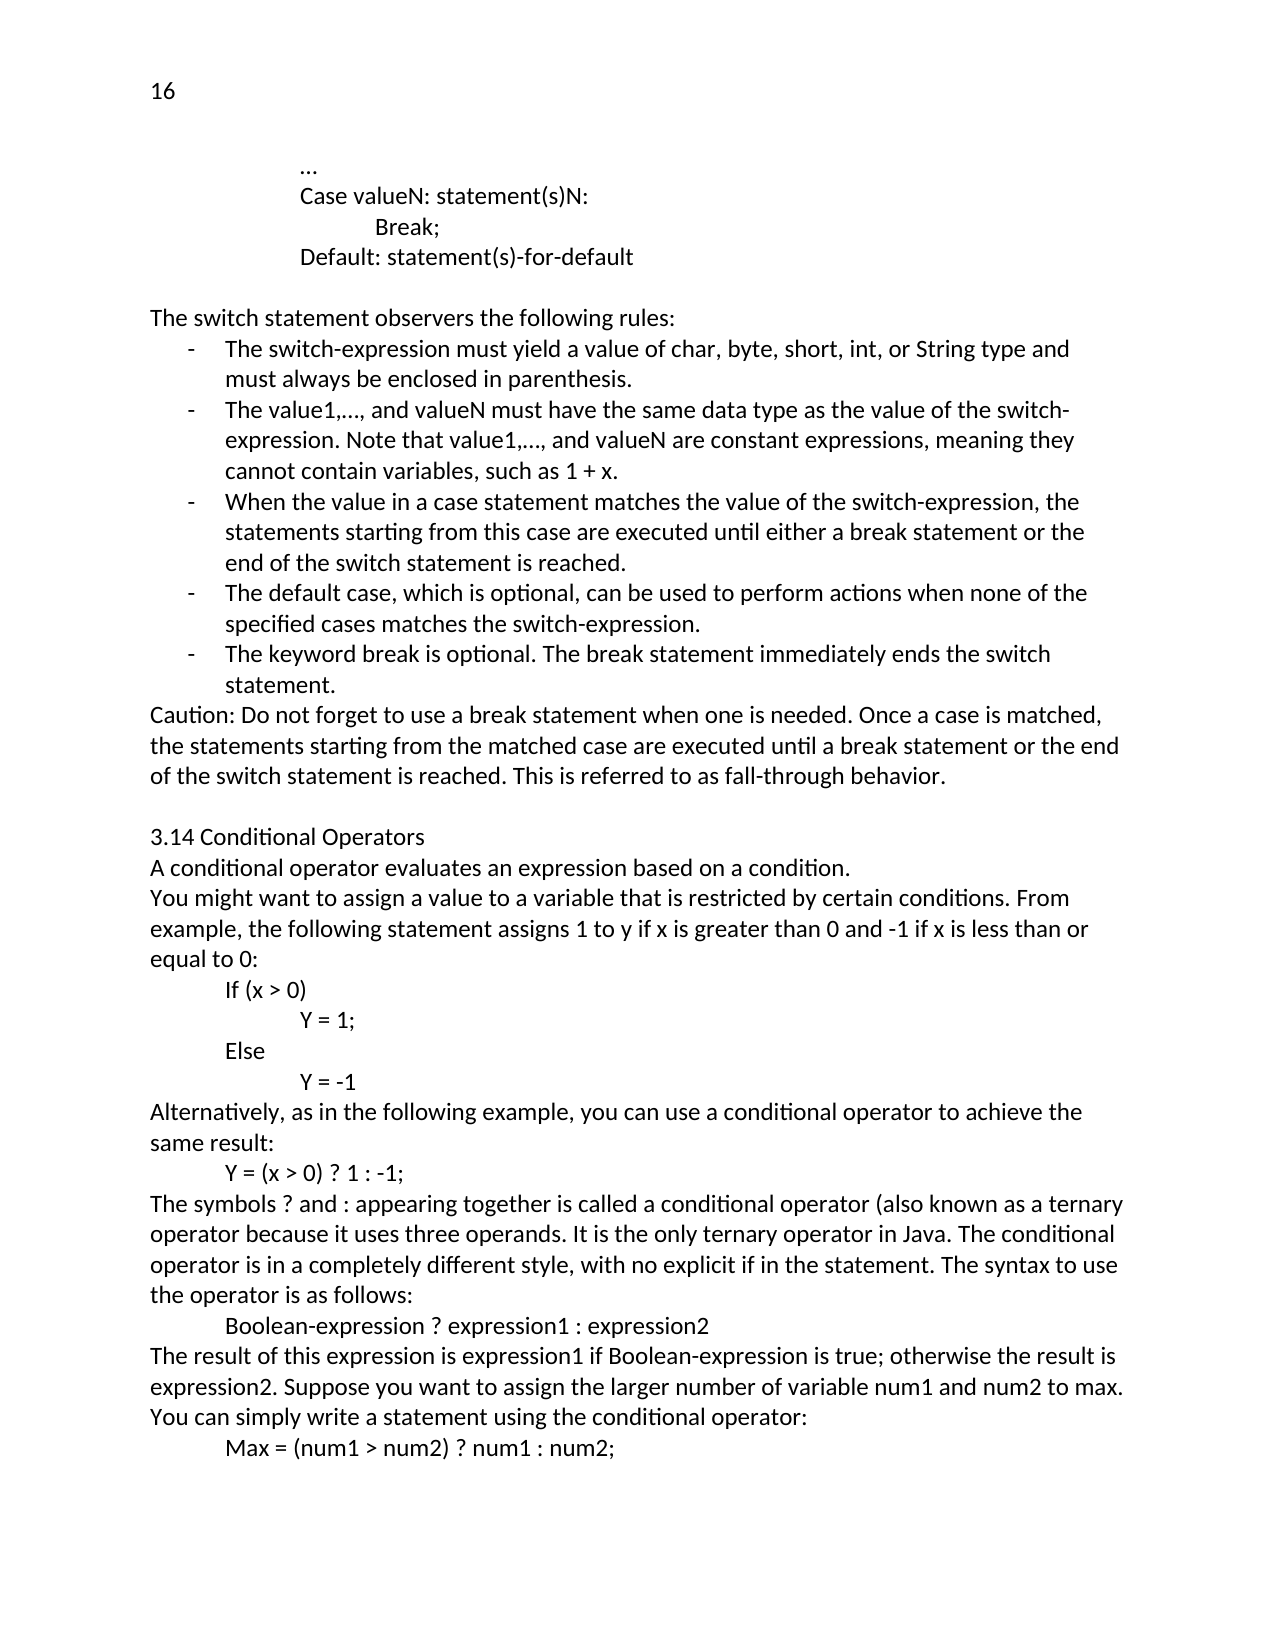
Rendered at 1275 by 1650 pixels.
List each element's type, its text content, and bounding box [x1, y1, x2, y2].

list The default case, which is optional, can be used to perform actions when none of the specified cases matches the switch-expression. [187, 577, 1125, 638]
text Break; [150, 211, 1125, 242]
text The switch statement observers the following rules: [150, 303, 1125, 333]
text Y = 1; [150, 1004, 1125, 1035]
text Max = (num1 > num2) ? num1 : num2; [150, 1432, 1125, 1462]
text Default: statement(s)-for-default [150, 242, 1125, 272]
text Else [150, 1035, 1125, 1066]
text You might want to assign a value to a variable that is restricted by certain conditions. From example, the following statement assigns 1 to y if x is greater than 0 and -1 if x is less than or equal to 0: [150, 882, 1125, 974]
text … [150, 150, 1125, 181]
text Alternatively, as in the following example, you can use a conditional operator to achieve the same result: [150, 1096, 1125, 1157]
text Boolean-expression ? expression1 : expression2 [150, 1310, 1125, 1340]
text Y = (x > 0) ? 1 : -1; [150, 1157, 1125, 1188]
text 3.14 Conditional Operators [150, 821, 1125, 852]
text Caution: Do not forget to use a break statement when one is needed. Once a case is matched, the statements starting from the matched case are executed until a break statement or the end of the switch statement is reached. This is referred to as fall-through behavior. [150, 699, 1125, 791]
text Case valueN: statement(s)N: [150, 181, 1125, 211]
text The result of this expression is expression1 if Boolean-expression is true; otherwise the result is expression2. Suppose you want to assign the larger number of variable num1 and num2 to max. You can simply write a statement using the conditional operator: [150, 1340, 1125, 1432]
text Y = -1 [150, 1066, 1125, 1096]
text The symbols ? and : appearing together is called a conditional operator (also known as a ternary operator because it uses three operands. It is the only ternary operator in Java. The conditional operator is in a completely different style, with no explicit if in the statement. The syntax to use the operator is as follows: [150, 1188, 1125, 1310]
list The keyword break is optional. The break statement immediately ends the switch statement. [187, 638, 1125, 699]
list The value1,…, and valueN must have the same data type as the value of the switch-expression. Note that value1,…, and valueN are constant expressions, meaning they cannot contain variables, such as 1 + x. [187, 394, 1125, 486]
text A conditional operator evaluates an expression based on a condition. [150, 852, 1125, 882]
list The switch-expression must yield a value of char, byte, short, int, or String type and must always be enclosed in parenthesis. [187, 333, 1125, 394]
list When the value in a case statement matches the value of the switch-expression, the statements starting from this case are executed until either a break statement or the end of the switch statement is reached. [187, 486, 1125, 577]
text If (x > 0) [150, 974, 1125, 1004]
